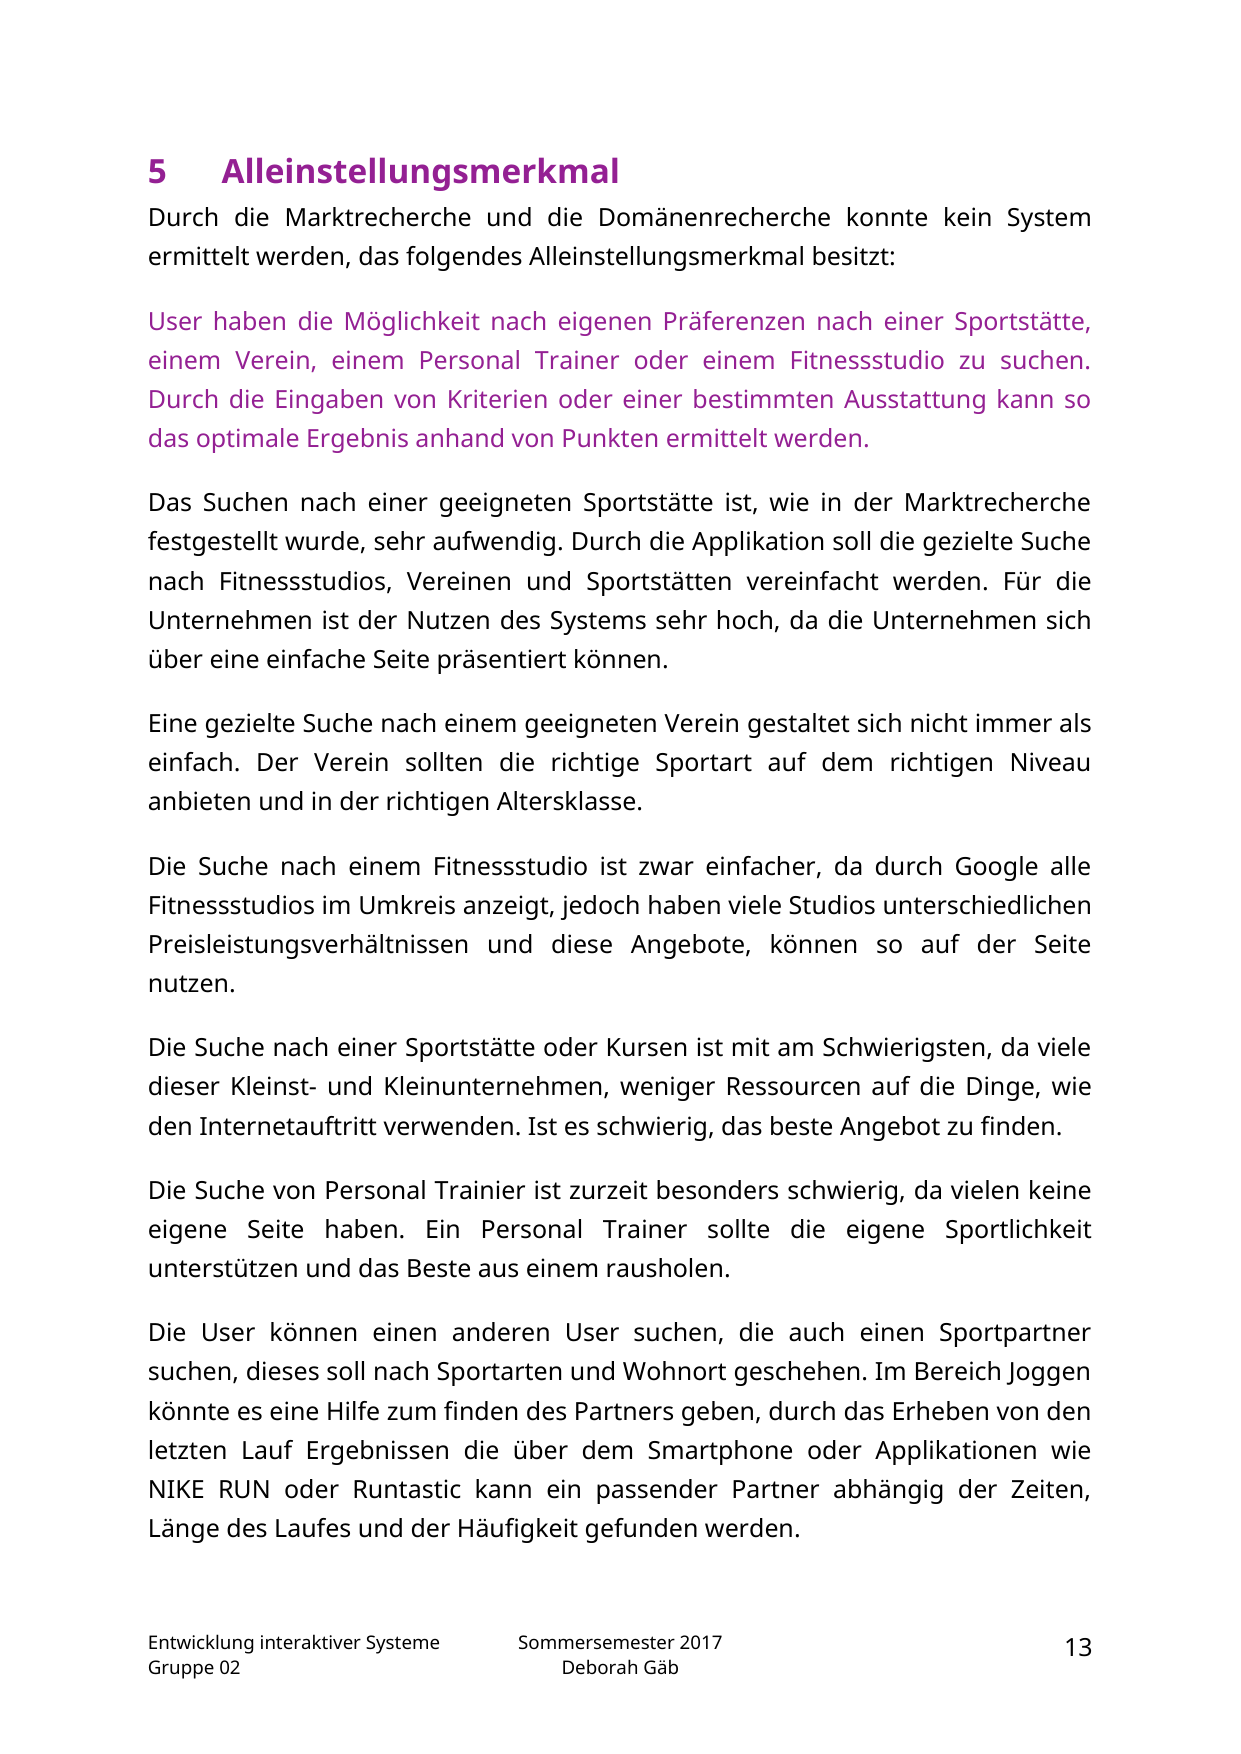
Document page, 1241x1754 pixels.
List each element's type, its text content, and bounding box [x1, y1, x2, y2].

text Das Suchen nach einer geeigneten Sportstätte ist, wie in der Marktrecherche festgestellt wurde, sehr aufwendig. Durch die Applikation soll die gezielte Suche nach Fitnessstudios, Vereinen und Sportstätten vereinfacht werden. Für die Unternehmen ist der Nutzen des Systems sehr hoch, da die Unternehmen sich über eine einfache Seite präsentiert können. [148, 485, 1093, 676]
text Die Suche nach einer Sportstätte oder Kursen ist mit am Schwierigsten, da viele dieser Kleinst- und Kleinunternehmen, weniger Ressourcen auf die Dinge, wie den Internetauftritt verwenden. Ist es schwierig, das beste Angebot zu finden. [148, 1030, 1093, 1142]
text Die Suche nach einem Fitnessstudio ist zwar einfacher, da durch Google alle Fitnessstudios im Umkreis anzeigt, jedoch haben viele Studios unterschiedlichen Preisleistungsverhältnissen und diese Angebote, können so auf der Seite nutzen. [148, 848, 1093, 1000]
text Die Suche von Personal Trainier ist zurzeit besonders schwierig, da vielen keine eigene Seite haben. Ein Personal Trainer sollte die eigene Sportlichkeit unterstützen und das Beste aus einem rausholen. [148, 1172, 1093, 1285]
subtitle Alleinstellungsmerkmal [148, 148, 1093, 193]
text User haben die Möglichkeit nach eigenen Präferenzen nach einer Sportstätte, einem Verein, einem Personal Trainer oder einem Fitnessstudio zu suchen. Durch die Eingaben von Kriterien oder einer bestimmten Ausstattung kann so das optimale Ergebnis anhand von Punkten ermittelt werden. [148, 303, 1093, 455]
text Eine gezielte Suche nach einem geeigneten Verein gestaltet sich nicht immer als einfach. Der Verein sollten die richtige Sportart auf dem richtigen Niveau anbieten und in der richtigen Altersklasse. [148, 706, 1093, 818]
text Durch die Marktrecherche und die Domänenrecherche konnte kein System ermittelt werden, das folgendes Alleinstellungsmerkmal besitzt: [148, 200, 1093, 273]
text Die User können einen anderen User suchen, die auch einen Sportpartner suchen, dieses soll nach Sportarten und Wohnort geschehen. Im Bereich Joggen könnte es eine Hilfe zum finden des Partners geben, durch das Erheben von den letzten Lauf Ergebnissen die über dem Smartphone oder Applikationen wie NIKE RUN oder Runtastic kann ein passender Partner abhängig der Zeiten, Länge des Laufes und der Häufigkeit gefunden werden. [148, 1315, 1093, 1545]
